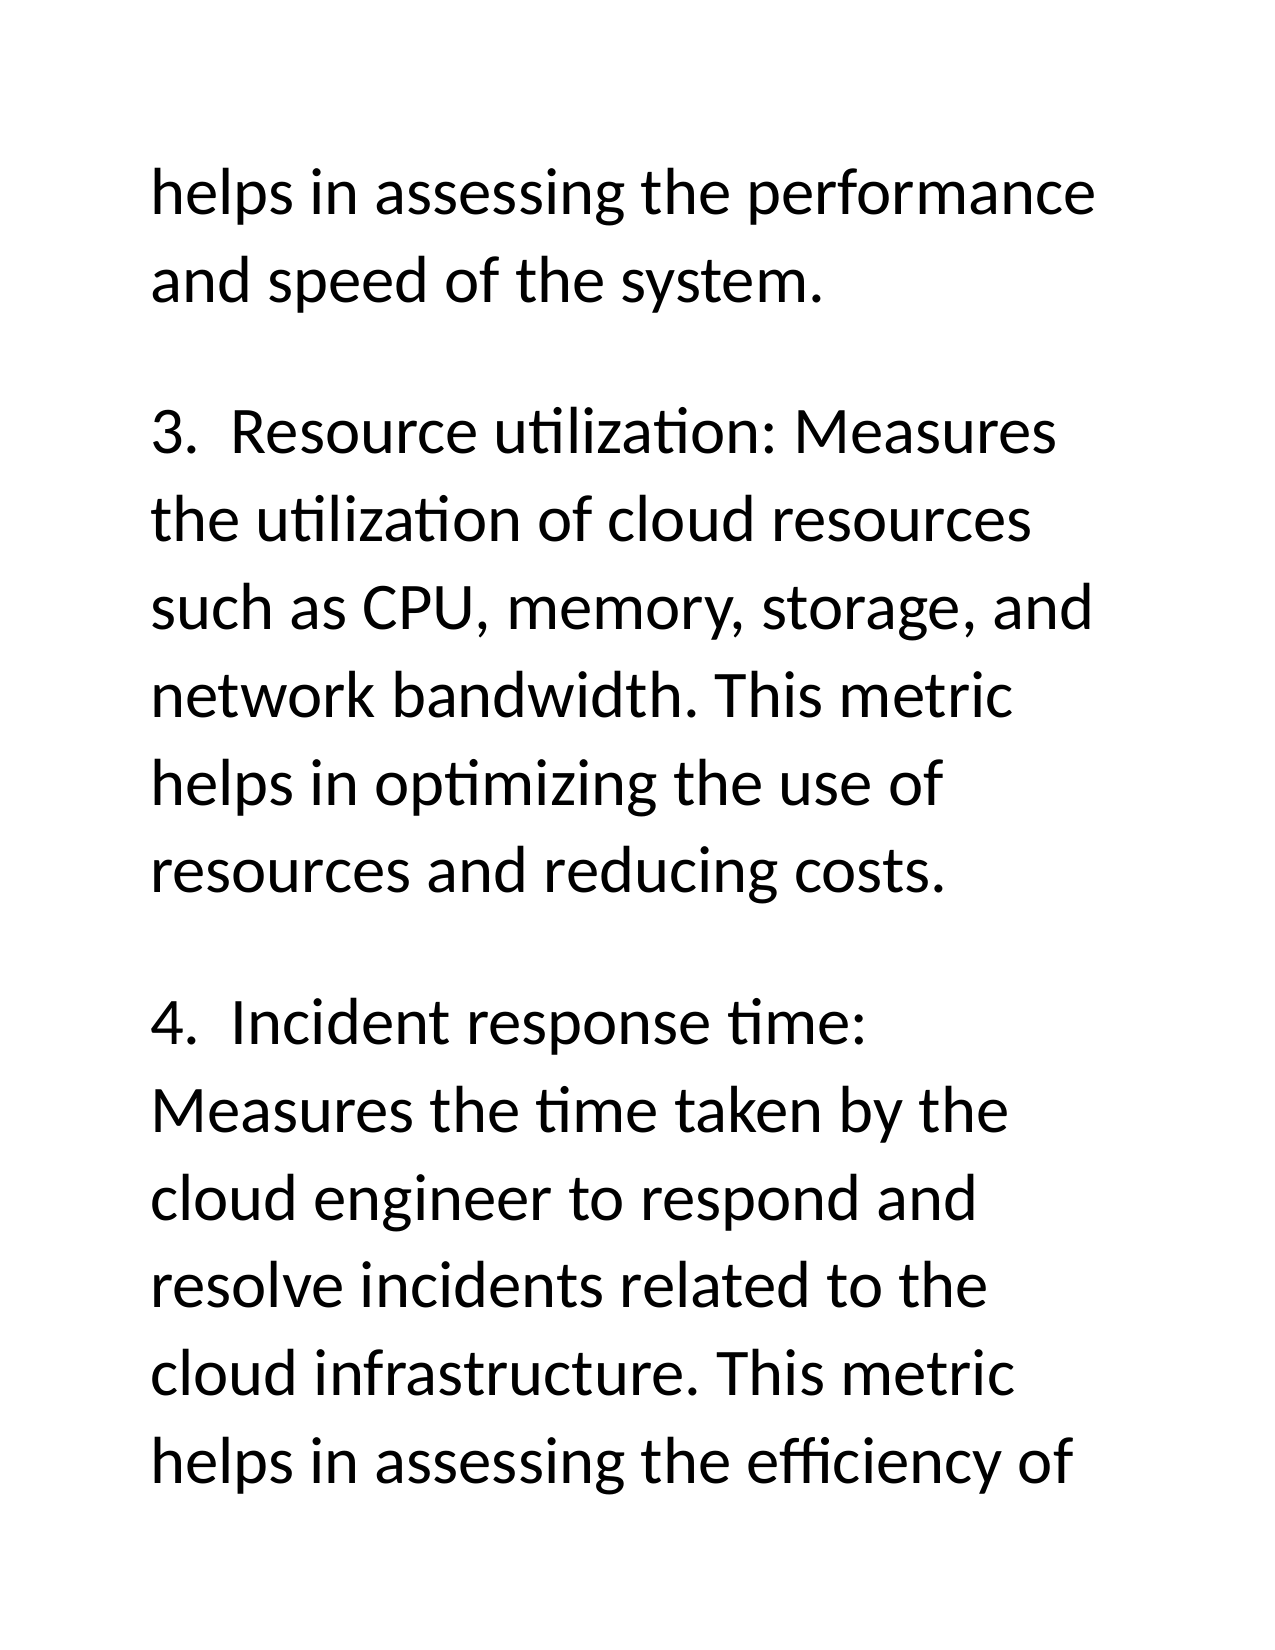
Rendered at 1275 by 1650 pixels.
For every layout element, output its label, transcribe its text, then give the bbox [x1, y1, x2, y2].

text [150, 150, 1125, 319]
text 3. Resource utilization: Measures the utilization of cloud resources such as CPU, memory, storage, and network bandwidth. This metric helps in optimizing the use of resources and reducing costs. [150, 389, 1125, 909]
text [150, 979, 1125, 1500]
